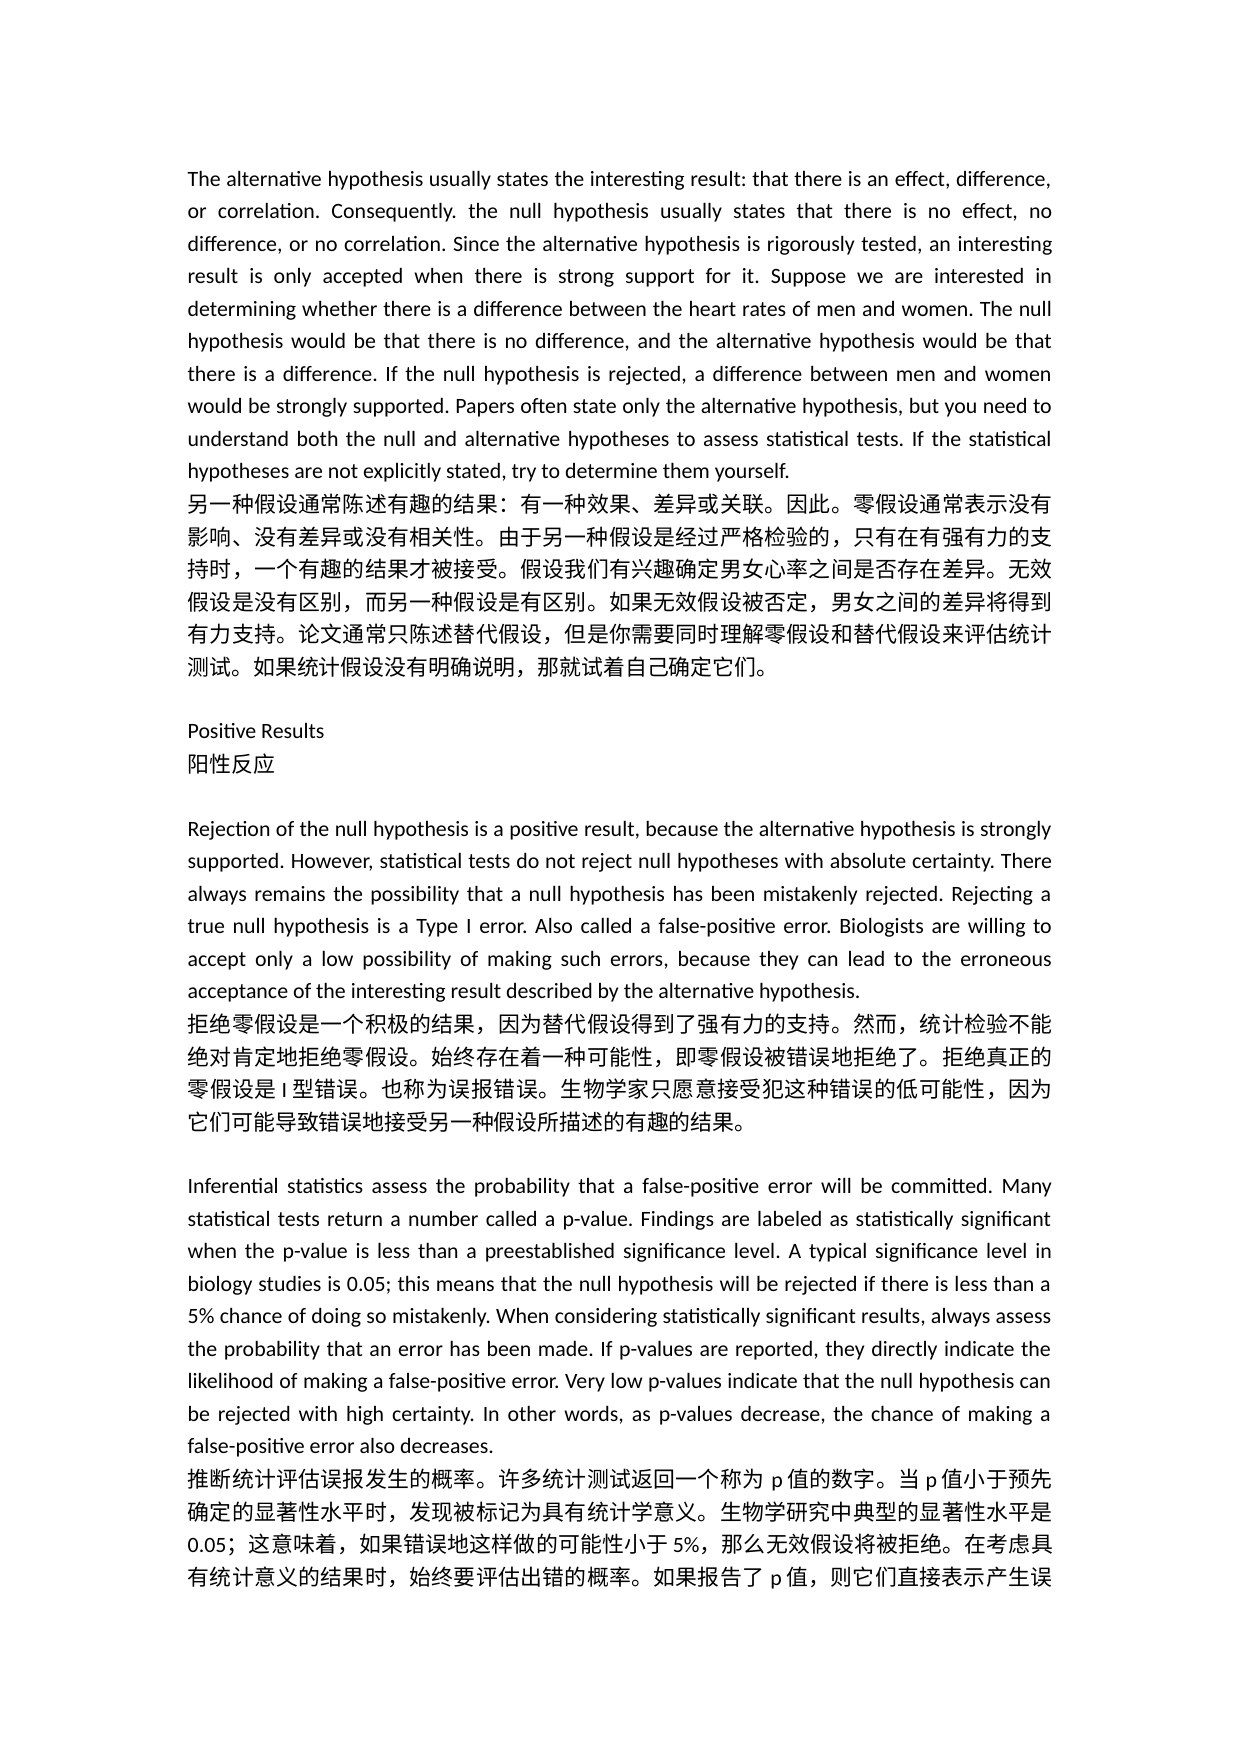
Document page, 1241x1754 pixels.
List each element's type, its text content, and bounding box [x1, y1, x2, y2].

text 另一种假设通常陈述有趣的结果：有一种效果、差异或关联。因此。零假设通常表示没有影响、没有差异或没有相关性。由于另一种假设是经过严格检验的，只有在有强有力的支持时，一个有趣的结果才被接受。假设我们有兴趣确定男女心率之间是否存在差异。无效假设是没有区别，而另一种假设是有区别。如果无效假设被否定，男女之间的差异将得到有力支持。论文通常只陈述替代假设，但是你需要同时理解零假设和替代假设来评估统计测试。如果统计假设没有明确说明，那就试着自己确定它们。 [187, 487, 1053, 682]
text 拒绝零假设是一个积极的结果，因为替代假设得到了强有力的支持。然而，统计检验不能绝对肯定地拒绝零假设。始终存在着一种可能性，即零假设被错误地拒绝了。拒绝真正的零假设是I型错误。也称为误报错误。生物学家只愿意接受犯这种错误的低可能性，因为它们可能导致错误地接受另一种假设所描述的有趣的结果。 [187, 1007, 1053, 1137]
text Rejection of the null hypothesis is a positive result, because the alternative hypothesis is strongly supported. However, statistical tests do not reject null hypotheses with absolute certainty. There always remains the possibility that a null hypothesis has been mistakenly rejected. Rejecting a true null hypothesis is a Type I error. Also called a false-positive error. Biologists are willing to accept only a low possibility of making such errors, because they can lead to the erroneous acceptance of the interesting result described by the alternative hypothesis. [187, 812, 1053, 1007]
text Positive Results [187, 714, 1053, 747]
text The alternative hypothesis usually states the interesting result: that there is an effect, difference, or correlation. Consequently. the null hypothesis usually states that there is no effect, no difference, or no correlation. Since the alternative hypothesis is rigorously tested, an interesting result is only accepted when there is strong support for it. Suppose we are interested in determining whether there is a difference between the heart rates of men and women. The null hypothesis would be that there is no difference, and the alternative hypothesis would be that there is a difference. If the null hypothesis is rejected, a difference between men and women would be strongly supported. Papers often state only the alternative hypothesis, but you need to understand both the null and alternative hypotheses to assess statistical tests. If the statistical hypotheses are not explicitly stated, try to determine them yourself. [187, 162, 1053, 487]
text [187, 1462, 1053, 1592]
text 阳性反应 [187, 747, 1053, 779]
text Inferential statistics assess the probability that a false-positive error will be committed. Many statistical tests return a number called a p-value. Findings are labeled as statistically significant when the p-value is less than a preestablished significance level. A typical significance level in biology studies is 0.05; this means that the null hypothesis will be rejected if there is less than a 5% chance of doing so mistakenly. When considering statistically significant results, always assess the probability that an error has been made. If p-values are reported, they directly indicate the likelihood of making a false-positive error. Very low p-values indicate that the null hypothesis can be rejected with high certainty. In other words, as p-values decrease, the chance of making a false-positive error also decreases. [187, 1169, 1053, 1462]
